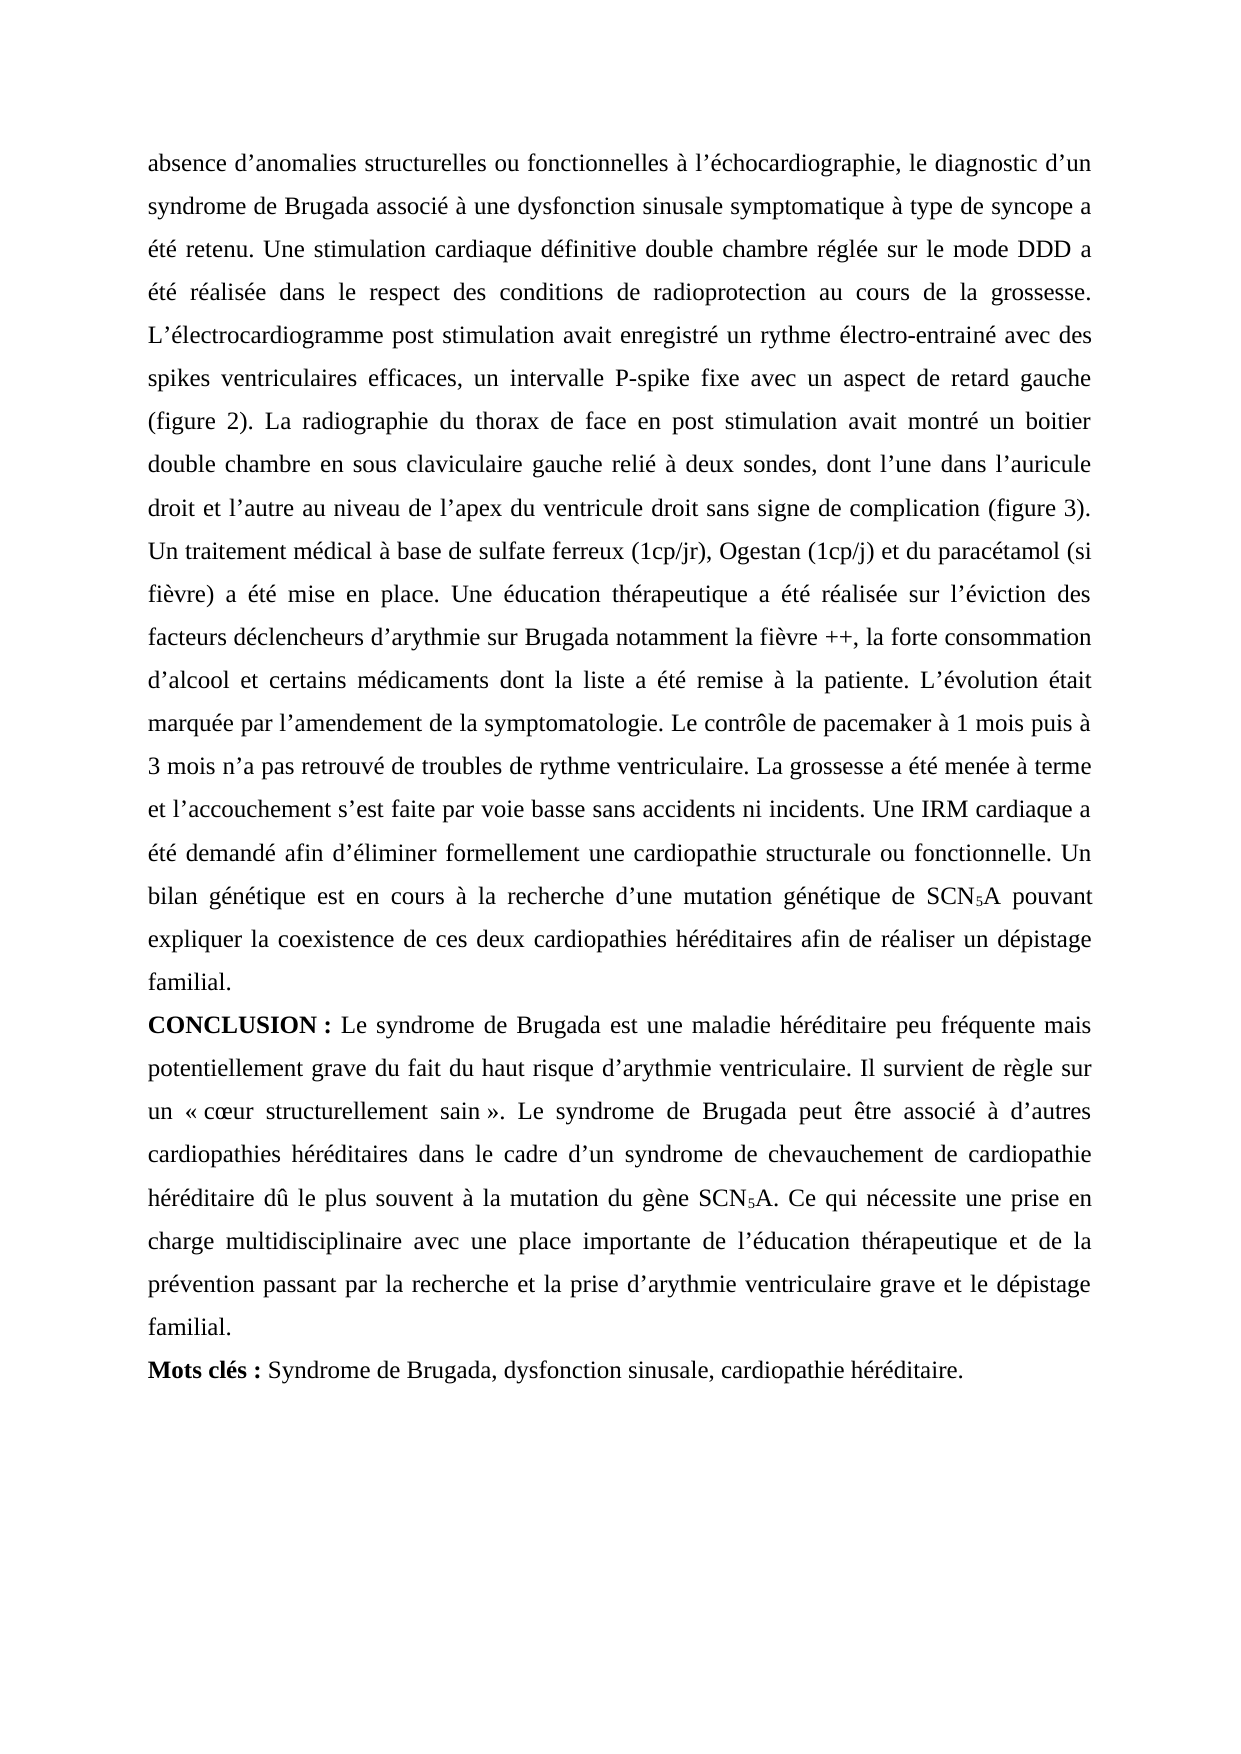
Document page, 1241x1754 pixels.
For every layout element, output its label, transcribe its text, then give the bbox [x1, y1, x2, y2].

text Mots clés : Syndrome de Brugada, dysfonction sinusale, cardiopathie héréditaire. [148, 1355, 1093, 1384]
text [148, 148, 1093, 996]
text CONCLUSION : Le syndrome de Brugada est une maladie héréditaire peu fréquente mais potentiellement grave du fait du haut risque d’arythmie ventriculaire. Il survient de règle sur un « cœur structurellement sain ». Le syndrome de Brugada peut être associé à d’autres cardiopathies héréditaires dans le cadre d’un syndrome de chevauchement de cardiopathie héréditaire dû le plus souvent à la mutation du gène SCN5A. Ce qui nécessite une prise en charge multidisciplinaire avec une place importante de l’éducation thérapeutique et de la prévention passant par la recherche et la prise d’arythmie ventriculaire grave et le dépistage familial. [148, 1010, 1093, 1341]
